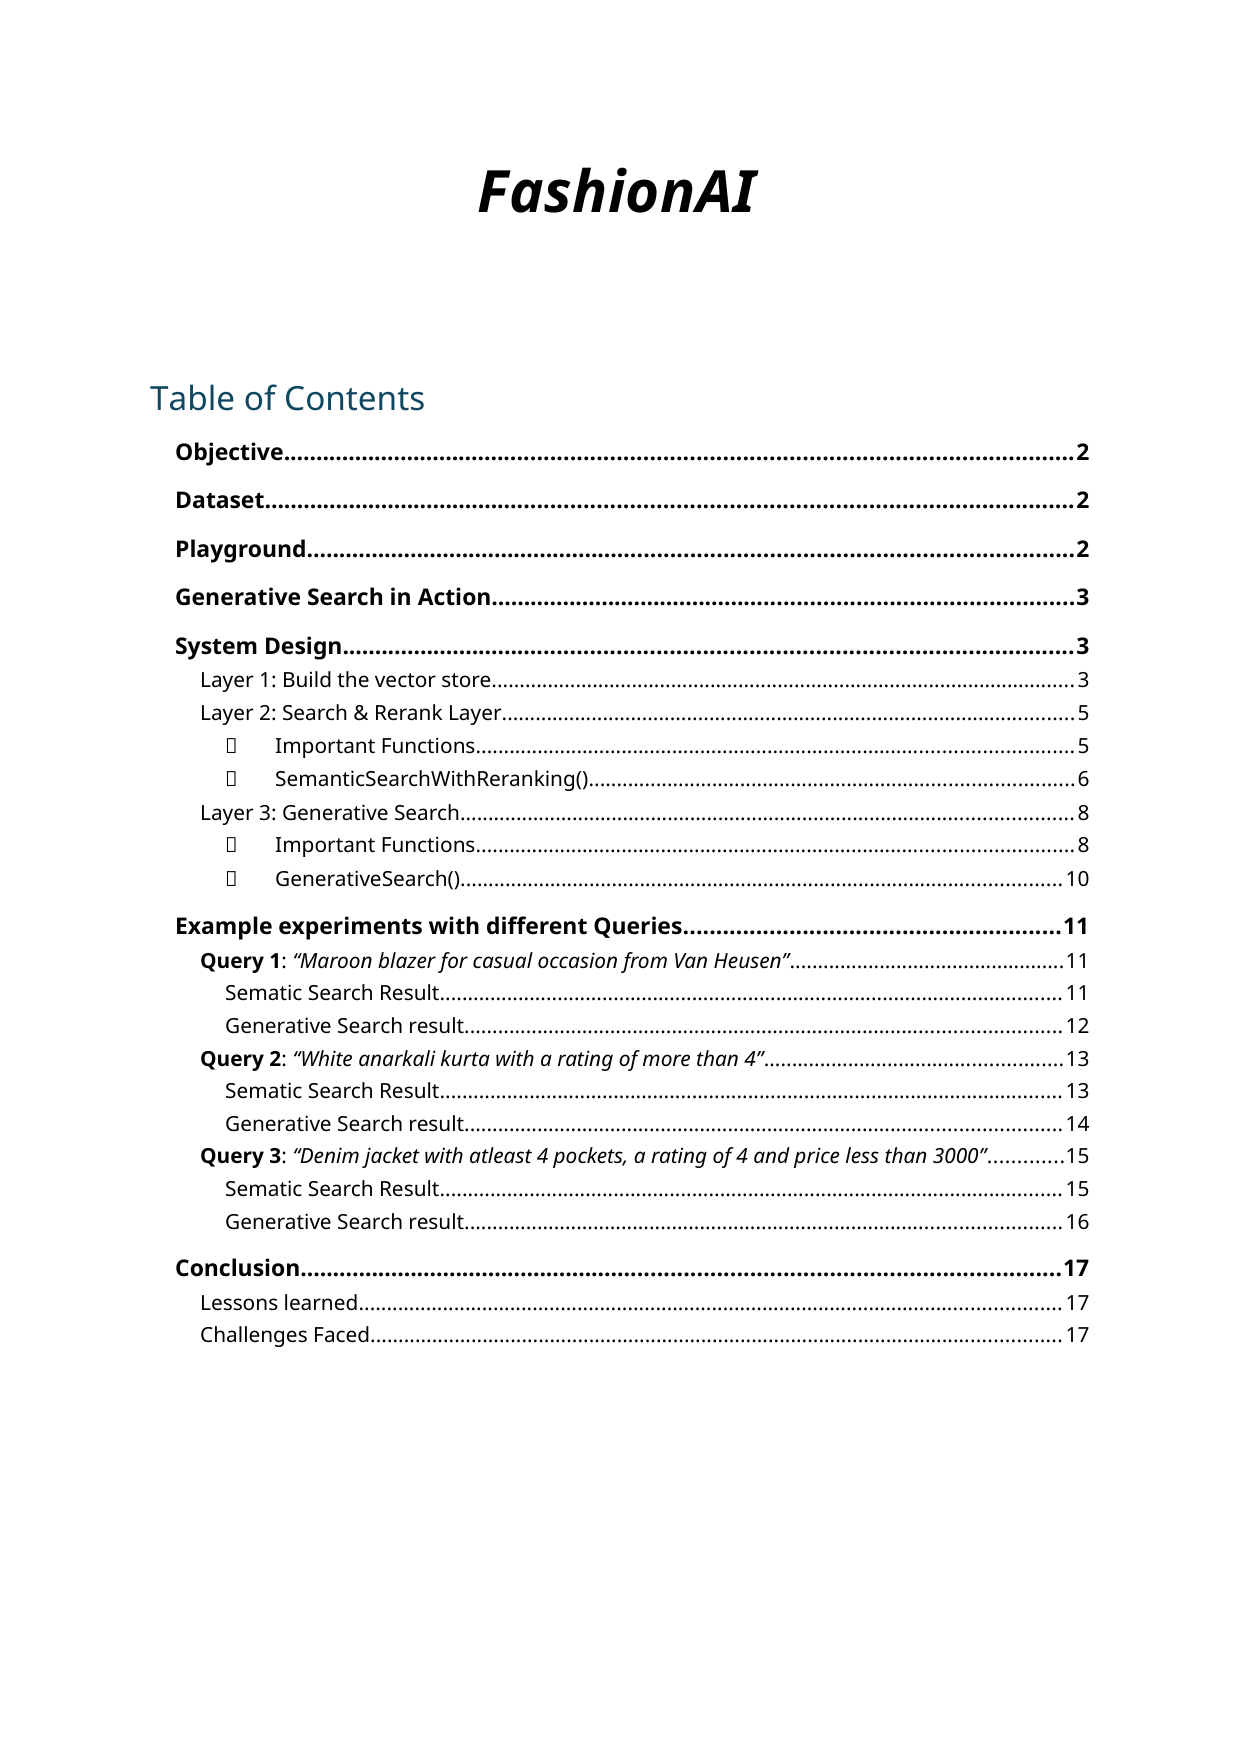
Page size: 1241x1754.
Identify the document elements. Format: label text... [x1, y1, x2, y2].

text FashionAI [150, 150, 1090, 229]
